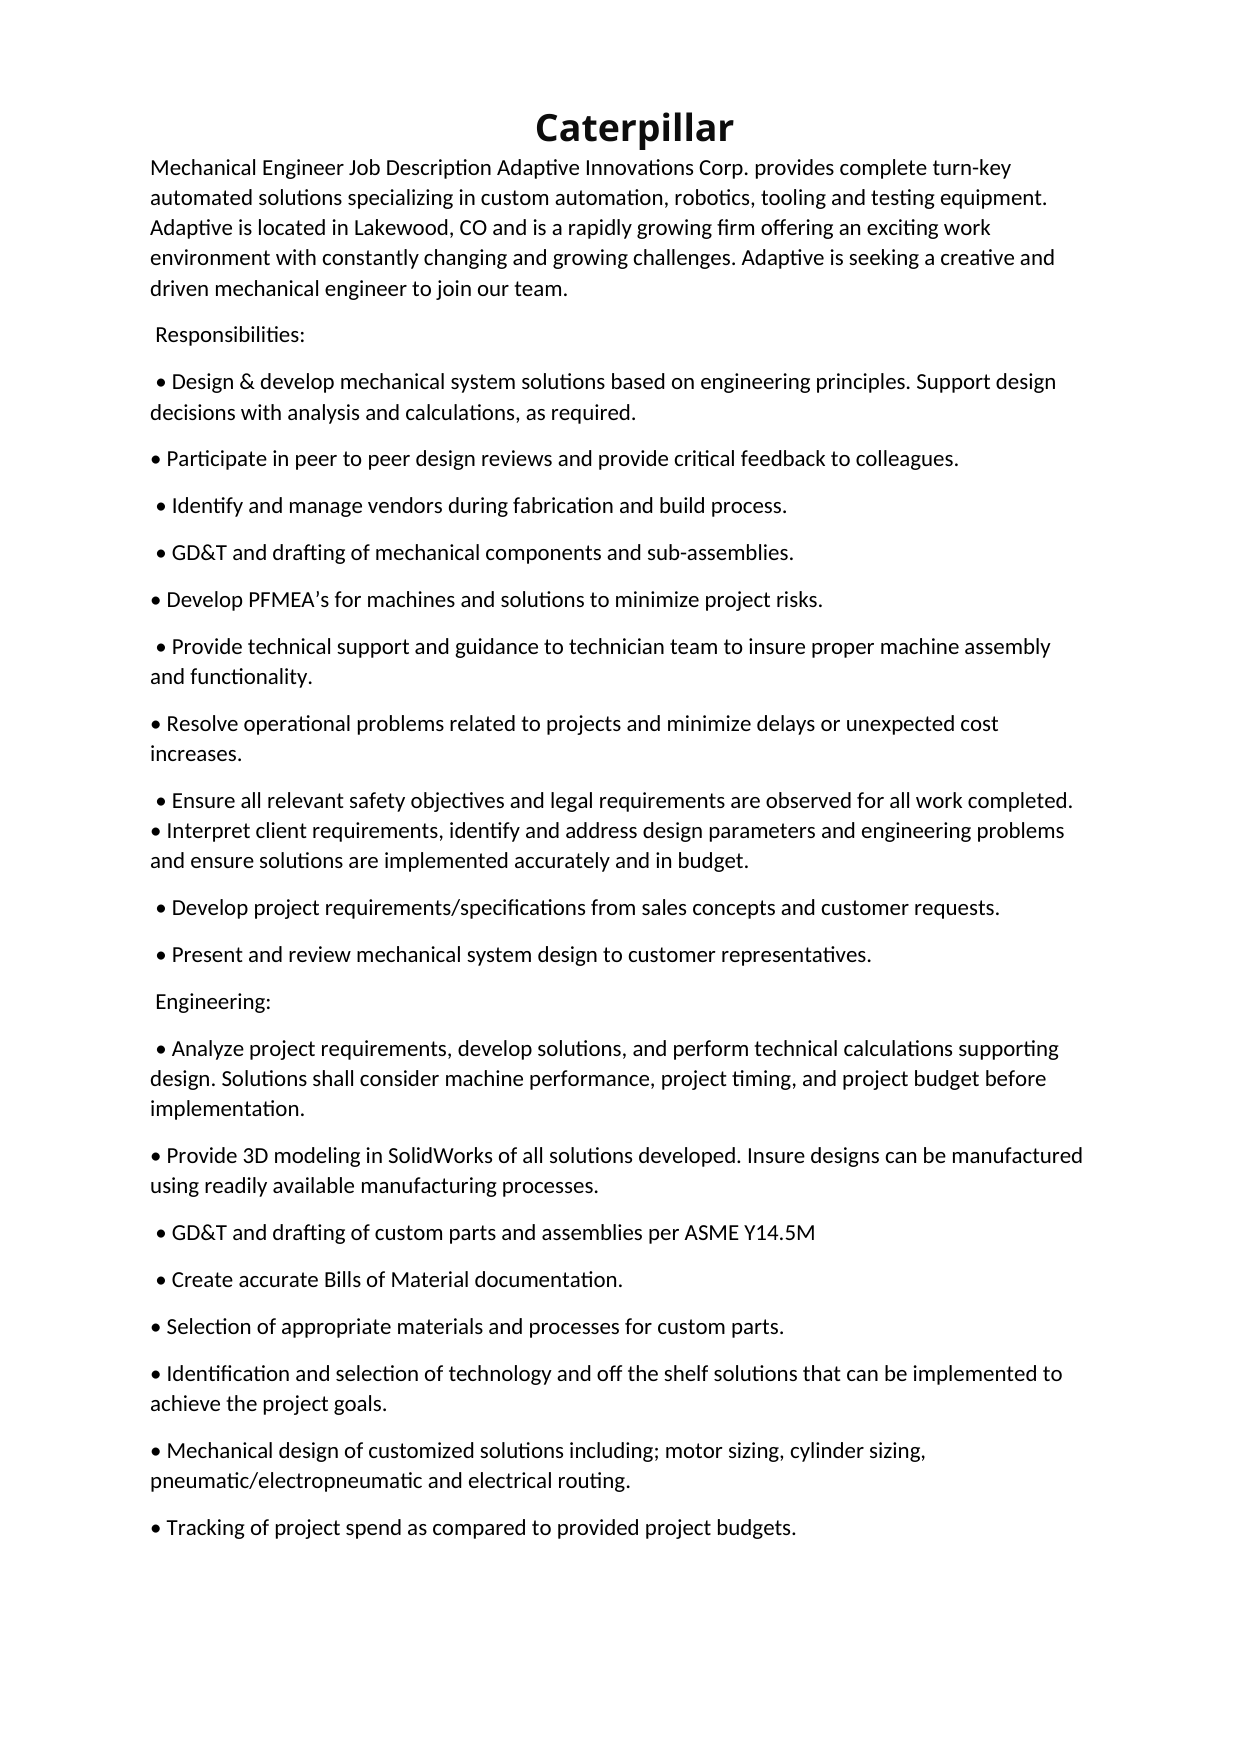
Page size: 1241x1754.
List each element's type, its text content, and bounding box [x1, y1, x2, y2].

text • GD&T and drafting of mechanical components and sub-assemblies. [150, 538, 1090, 566]
text • Develop project requirements/specifications from sales concepts and customer requests. [150, 893, 1090, 921]
text • Participate in peer to peer design reviews and provide critical feedback to colleagues. [150, 444, 1090, 472]
text • Mechanical design of customized solutions including; motor sizing, cylinder sizing, pneumatic/electropneumatic and electrical routing. [150, 1436, 1090, 1494]
text Responsibilities: [150, 321, 1090, 348]
text • Provide technical support and guidance to technician team to insure proper machine assembly and functionality. [150, 632, 1090, 690]
text Engineering: [150, 987, 1090, 1015]
text • Present and review mechanical system design to customer representatives. [150, 940, 1090, 968]
text • Design & develop mechanical system solutions based on engineering principles. Support design decisions with analysis and calculations, as required. [150, 367, 1090, 426]
text • Resolve operational problems related to projects and minimize delays or unexpected cost increases. [150, 709, 1090, 767]
text • Selection of appropriate materials and processes for custom parts. [150, 1312, 1090, 1340]
text • GD&T and drafting of custom parts and assemblies per ASME Y14.5M [150, 1218, 1090, 1246]
text • Identify and manage vendors during fabrication and build process. [150, 491, 1090, 519]
text • Tracking of project spend as compared to provided project budgets. [150, 1513, 1090, 1541]
text Mechanical Engineer Job Description Adaptive Innovations Corp. provides complete turn-key automated solutions specializing in custom automation, robotics, tooling and testing equipment. Adaptive is located in Lakewood, CO and is a rapidly growing firm offering an exciting work environment with constantly changing and growing challenges. Adaptive is seeking a creative and driven mechanical engineer to join our team. [150, 153, 1090, 302]
text • Provide 3D modeling in SolidWorks of all solutions developed. Insure designs can be manufactured using readily available manufacturing processes. [150, 1141, 1090, 1199]
text • Identification and selection of technology and off the shelf solutions that can be implemented to achieve the project goals. [150, 1359, 1090, 1417]
text • Create accurate Bills of Material documentation. [150, 1265, 1090, 1293]
text • Develop PFMEA’s for machines and solutions to minimize project risks. [150, 585, 1090, 613]
text • Analyze project requirements, develop solutions, and perform technical calculations supporting design. Solutions shall consider machine performance, project timing, and project budget before implementation. [150, 1034, 1090, 1122]
text • Ensure all relevant safety objectives and legal requirements are observed for all work completed. • Interpret client requirements, identify and address design parameters and engineering problems and ensure solutions are implemented accurately and in budget. [150, 786, 1090, 874]
